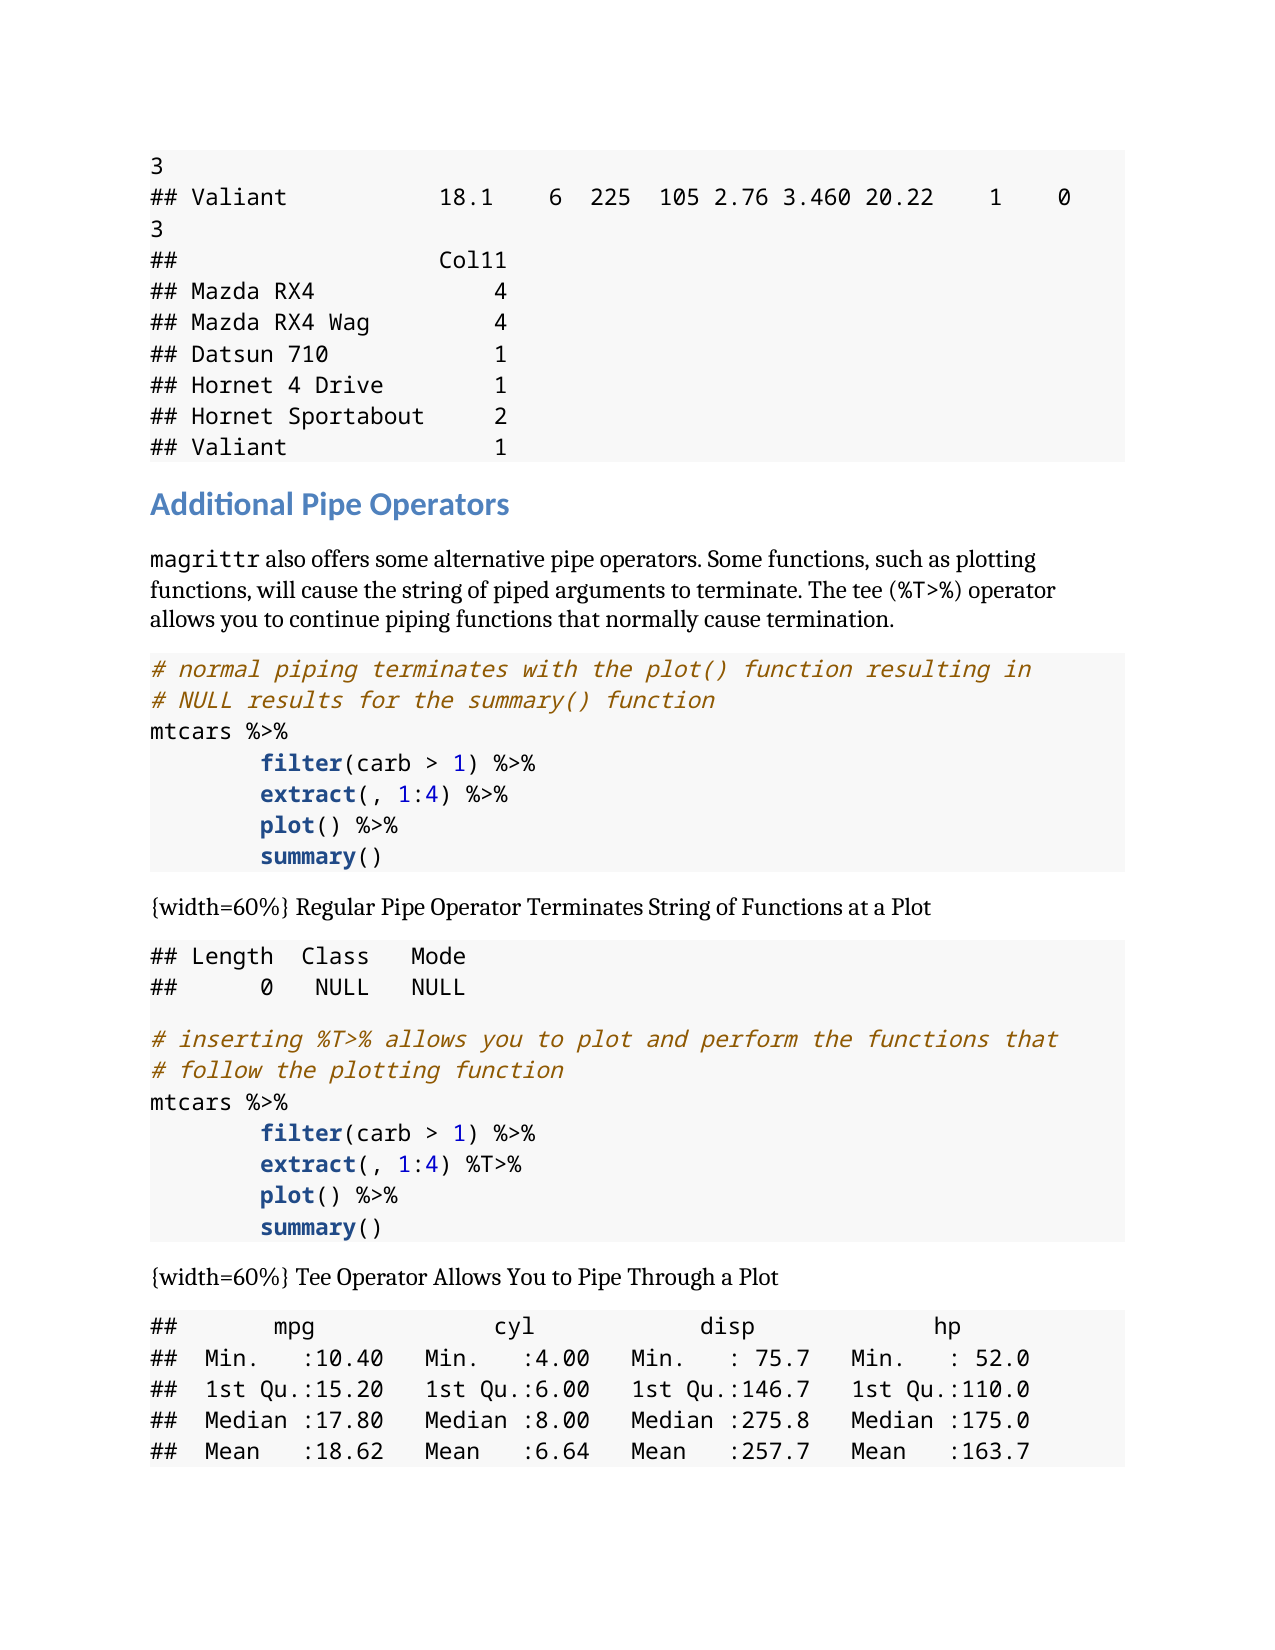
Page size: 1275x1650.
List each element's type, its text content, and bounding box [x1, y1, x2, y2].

text # normal piping terminates with the plot() function resulting in # NULL results for the summary() function mtcars %>% filter(carb > 1) %>% extract(, 1:4) %>% plot() %>% summary() [287, 653, 1125, 872]
text ## Length Class Mode ## 0 NULL NULL [150, 940, 1125, 1002]
text magrittr also offers some alternative pipe operators. Some functions, such as plotting functions, will cause the string of piped arguments to terminate. The tee (%T>%) operator allows you to continue piping functions that normally cause termination. [150, 543, 1125, 634]
text {width=60%} Tee Operator Allows You to Pipe Through a Plot [150, 1263, 1125, 1292]
subtitle Additional Pipe Operators [150, 483, 1125, 524]
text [150, 1310, 1125, 1467]
text {width=60%} Regular Pipe Operator Terminates String of Functions at a Plot [150, 892, 1125, 921]
text # inserting %T>% allows you to plot and perform the functions that # follow the plotting function mtcars %>% filter(carb > 1) %>% extract(, 1:4) %T>% plot() %>% summary() [150, 1023, 1125, 1242]
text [150, 150, 1125, 462]
